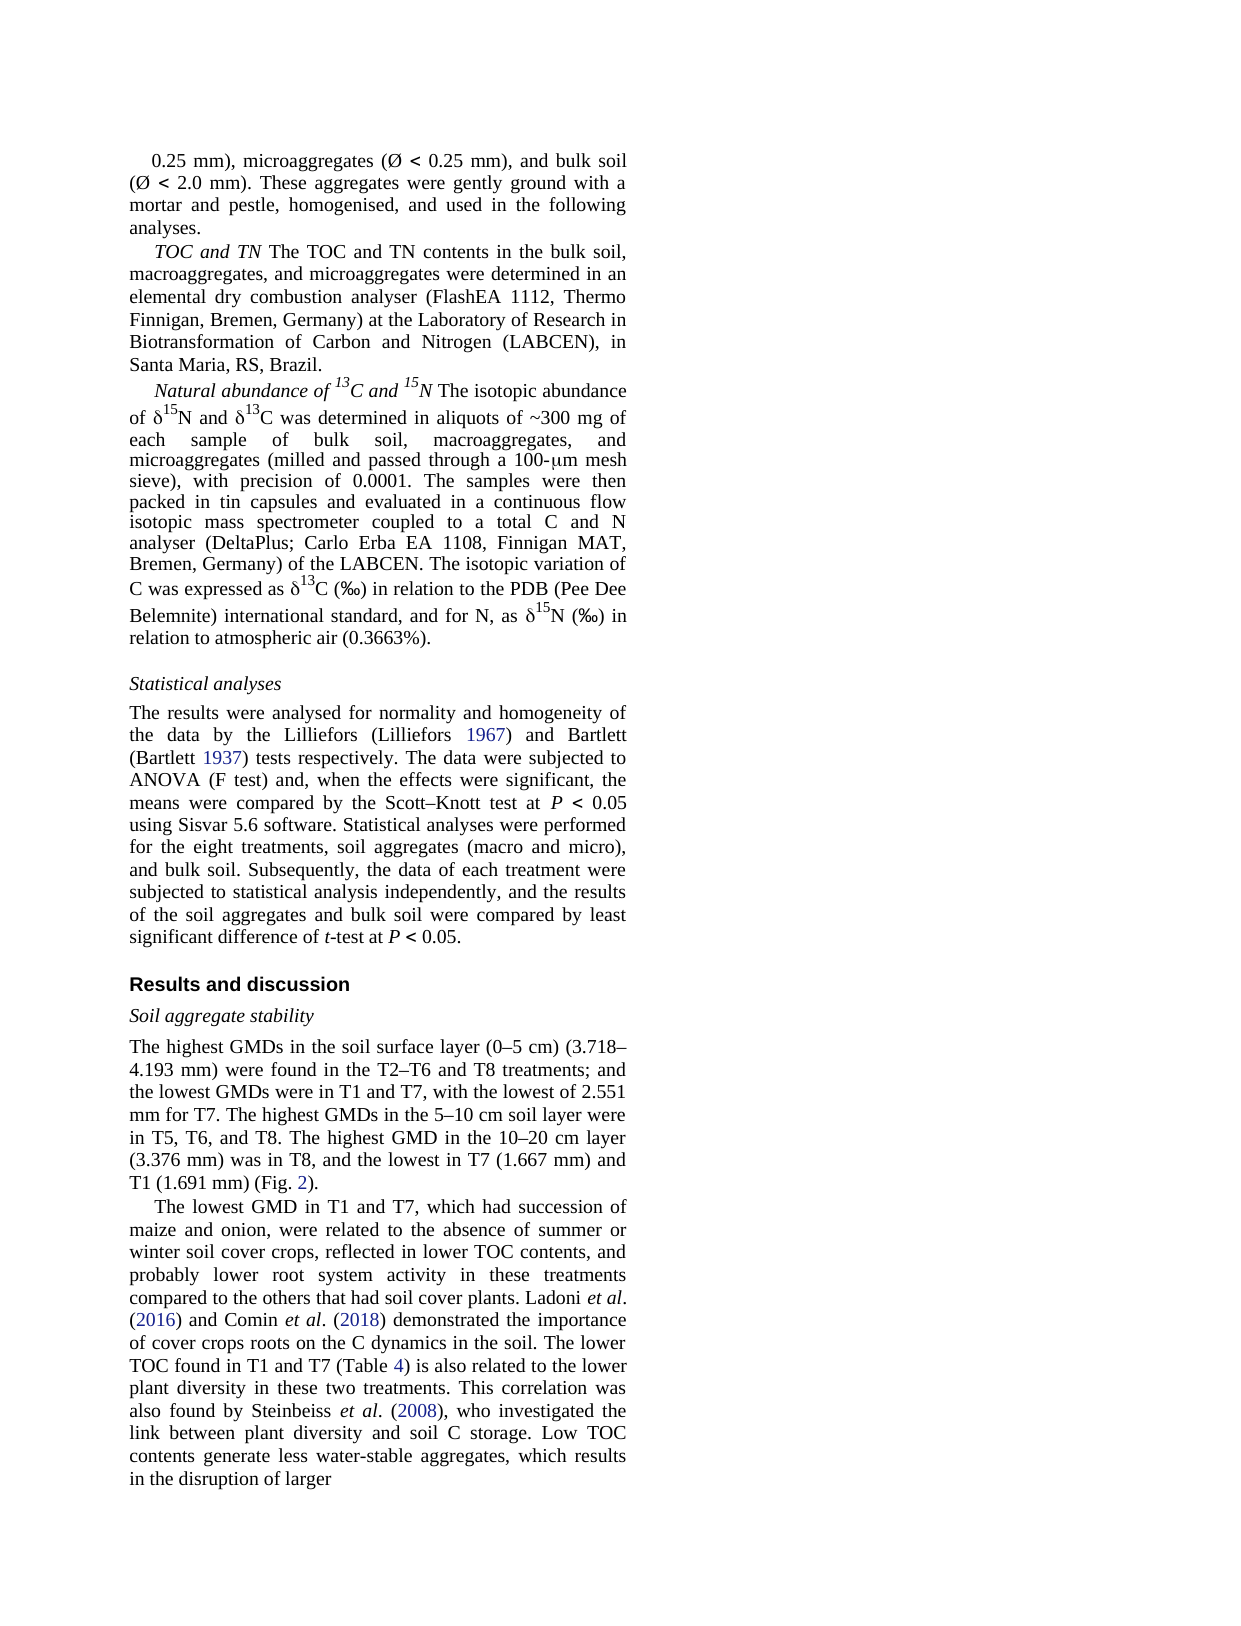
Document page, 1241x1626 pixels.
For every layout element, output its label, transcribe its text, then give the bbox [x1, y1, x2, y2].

text Natural abundance of 13C and 15N The isotopic abundance of d15N and d13C was determined in aliquots of ~300 mg of each sample of bulk soil, macroaggregates, and microaggregates (milled and passed through a 100-mm mesh sieve), with precision of 0.0001. The samples were then packed in tin capsules and evaluated in a continuous flow isotopic mass spectrometer coupled to a total C and N analyser (DeltaPlus; Carlo Erba EA 1108, Finnigan MAT, Bremen, Germany) of the LABCEN. The isotopic variation of C was expressed as d13C (‰) in relation to the PDB (Pee Dee Belemnite) international standard, and for N, as d15N (‰) in relation to atmospheric air (0.3663%). [129, 376, 627, 649]
text The results were analysed for normality and homogeneity of the data by the Lilliefors (Lilliefors 1967) and Bartlett (Bartlett 1937) tests respectively. The data were subjected to ANOVA (F test) and, when the effects were significant, the means were compared by the Scott–Knott test at P < 0.05 using Sisvar 5.6 software. Statistical analyses were performed for the eight treatments, soil aggregates (macro and micro), and bulk soil. Subsequently, the data of each treatment were subjected to statistical analysis independently, and the results of the soil aggregates and bulk soil were compared by least significant difference of t-test at P < 0.05. [129, 702, 627, 948]
text Results and discussion [129, 973, 627, 995]
text 0.25 mm), microaggregates (Ø < 0.25 mm), and bulk soil (Ø < 2.0 mm). These aggregates were gently ground with a mortar and pestle, homogenised, and used in the following analyses. [129, 149, 627, 239]
text Soil aggregate stability [129, 1004, 627, 1026]
text Statistical analyses [129, 671, 627, 694]
text The lowest GMD in T1 and T7, which had succession of maize and onion, were related to the absence of summer or winter soil cover crops, reflected in lower TOC contents, and probably lower root system activity in these treatments compared to the others that had soil cover plants. Ladoni et al. (2016) and Comin et al. (2018) demonstrated the importance of cover crops roots on the C dynamics in the soil. The lower TOC found in T1 and T7 (Table 4) is also related to the lower plant diversity in these two treatments. This correlation was also found by Steinbeiss et al. (2008), who investigated the link between plant diversity and soil C storage. Low TOC contents generate less water-stable aggregates, which results in the disruption of larger [129, 1196, 627, 1489]
text The highest GMDs in the soil surface layer (0–5 cm) (3.718–4.193 mm) were found in the T2–T6 and T8 treatments; and the lowest GMDs were in T1 and T7, with the lowest of 2.551 mm for T7. The highest GMDs in the 5–10 cm soil layer were in T5, T6, and T8. The highest GMD in the 10–20 cm layer (3.376 mm) was in T8, and the lowest in T7 (1.667 mm) and T1 (1.691 mm) (Fig. 2). [129, 1036, 627, 1194]
text TOC and TN The TOC and TN contents in the bulk soil, macroaggregates, and microaggregates were determined in an elemental dry combustion analyser (FlashEA 1112, Thermo Finnigan, Bremen, Germany) at the Laboratory of Research in Biotransformation of Carbon and Nitrogen (LABCEN), in Santa Maria, RS, Brazil. [129, 240, 627, 376]
